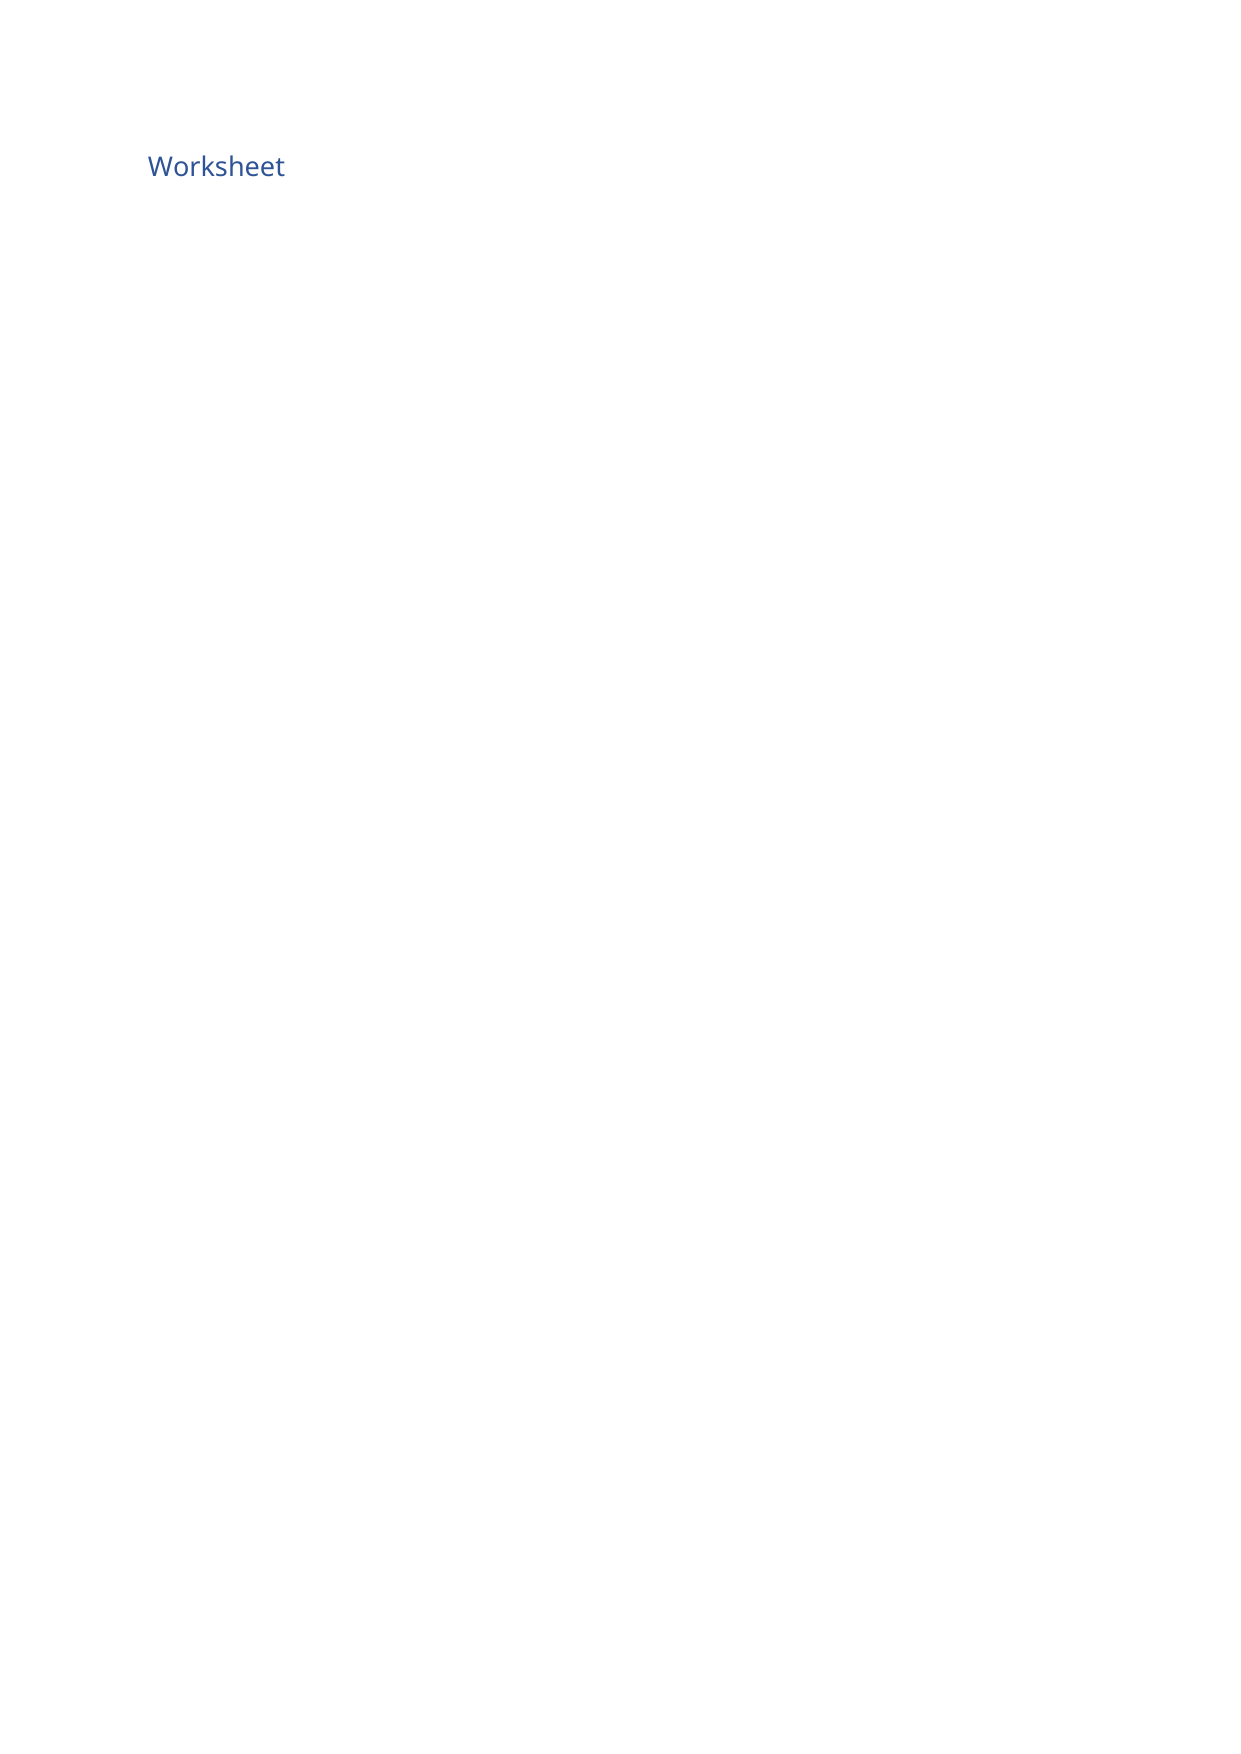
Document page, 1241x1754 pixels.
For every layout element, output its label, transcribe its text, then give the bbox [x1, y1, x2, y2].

subtitle Worksheet [148, 148, 1093, 184]
